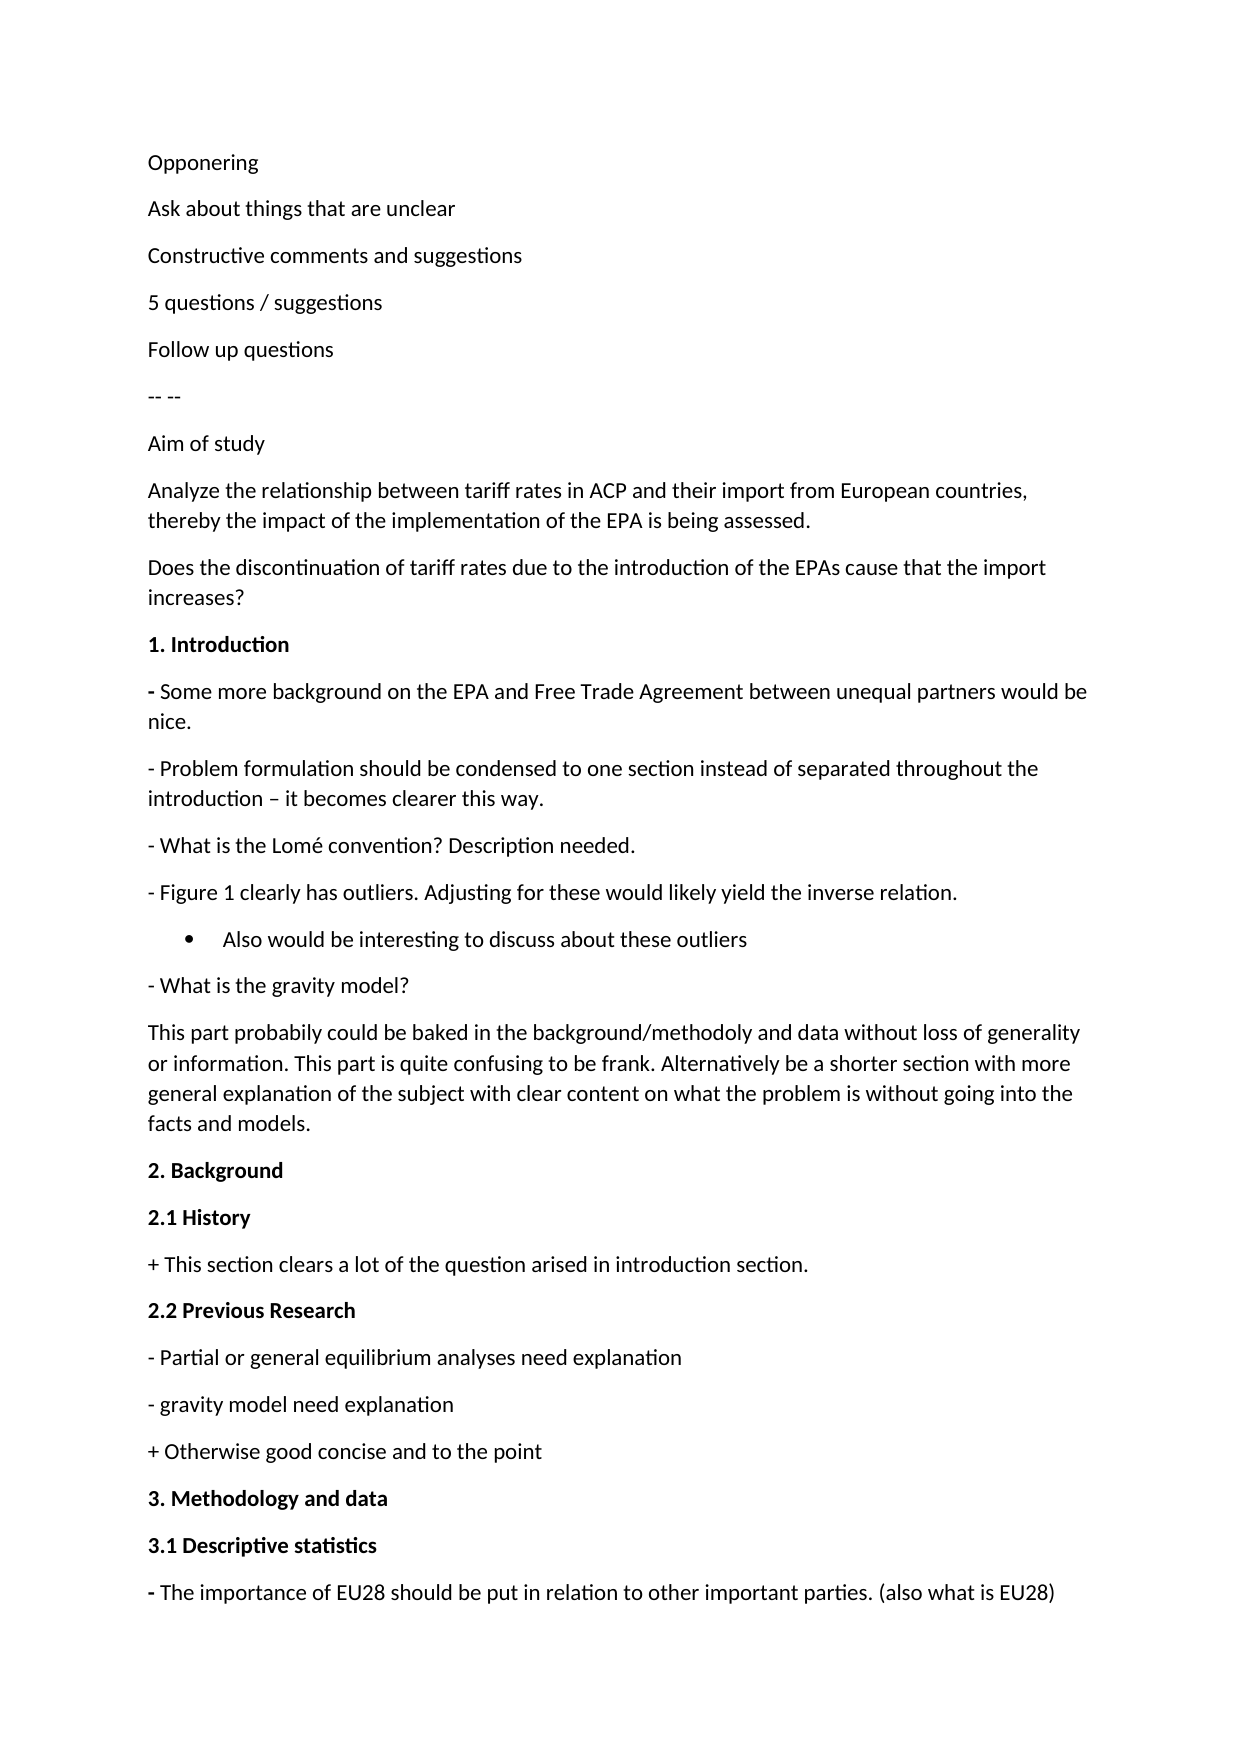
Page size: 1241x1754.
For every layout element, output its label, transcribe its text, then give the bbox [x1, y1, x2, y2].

text + This section clears a lot of the question arised in introduction section. [148, 1250, 1093, 1278]
text - Some more background on the EPA and Free Trade Agreement between unequal partners would be nice. [148, 677, 1093, 735]
text 3.1 Descriptive statistics [148, 1531, 1093, 1559]
text 2. Background [148, 1156, 1093, 1184]
text - Partial or general equilibrium analyses need explanation [148, 1343, 1093, 1371]
text Analyze the relationship between tariff rates in ACP and their import from European countries, thereby the impact of the implementation of the EPA is being assessed. [148, 476, 1093, 534]
text Ask about things that are unclear [148, 194, 1093, 222]
text - gravity model need explanation [148, 1390, 1093, 1418]
text Aim of study [148, 429, 1093, 457]
text + Otherwise good concise and to the point [148, 1437, 1093, 1465]
text 5 questions / suggestions [148, 288, 1093, 316]
text - Figure 1 clearly has outliers. Adjusting for these would likely yield the inverse relation. [148, 878, 1093, 906]
text 3. Methodology and data [148, 1484, 1093, 1512]
text 2.1 History [148, 1203, 1093, 1231]
text - Problem formulation should be condensed to one section instead of separated throughout the introduction – it becomes clearer this way. [148, 754, 1093, 812]
text Does the discontinuation of tariff rates due to the introduction of the EPAs cause that the import increases? [148, 553, 1093, 611]
text -- -- [148, 382, 1093, 410]
text - The importance of EU28 should be put in relation to other important parties. (also what is EU28) [148, 1578, 1093, 1606]
list Also would be interesting to discuss about these outliers [185, 925, 1093, 953]
text Opponering [148, 148, 1093, 176]
text Follow up questions [148, 335, 1093, 363]
text This part probabily could be baked in the background/methodoly and data without loss of generality or information. This part is quite confusing to be frank. Alternatively be a shorter section with more general explanation of the subject with clear content on what the problem is without going into the facts and models. [148, 1018, 1093, 1137]
text Constructive comments and suggestions [148, 241, 1093, 269]
text 1. Introduction [148, 630, 1093, 658]
text - What is the Lomé convention? Description needed. [148, 831, 1093, 859]
text 2.2 Previous Research [148, 1297, 1093, 1324]
text - What is the gravity model? [148, 972, 1093, 999]
